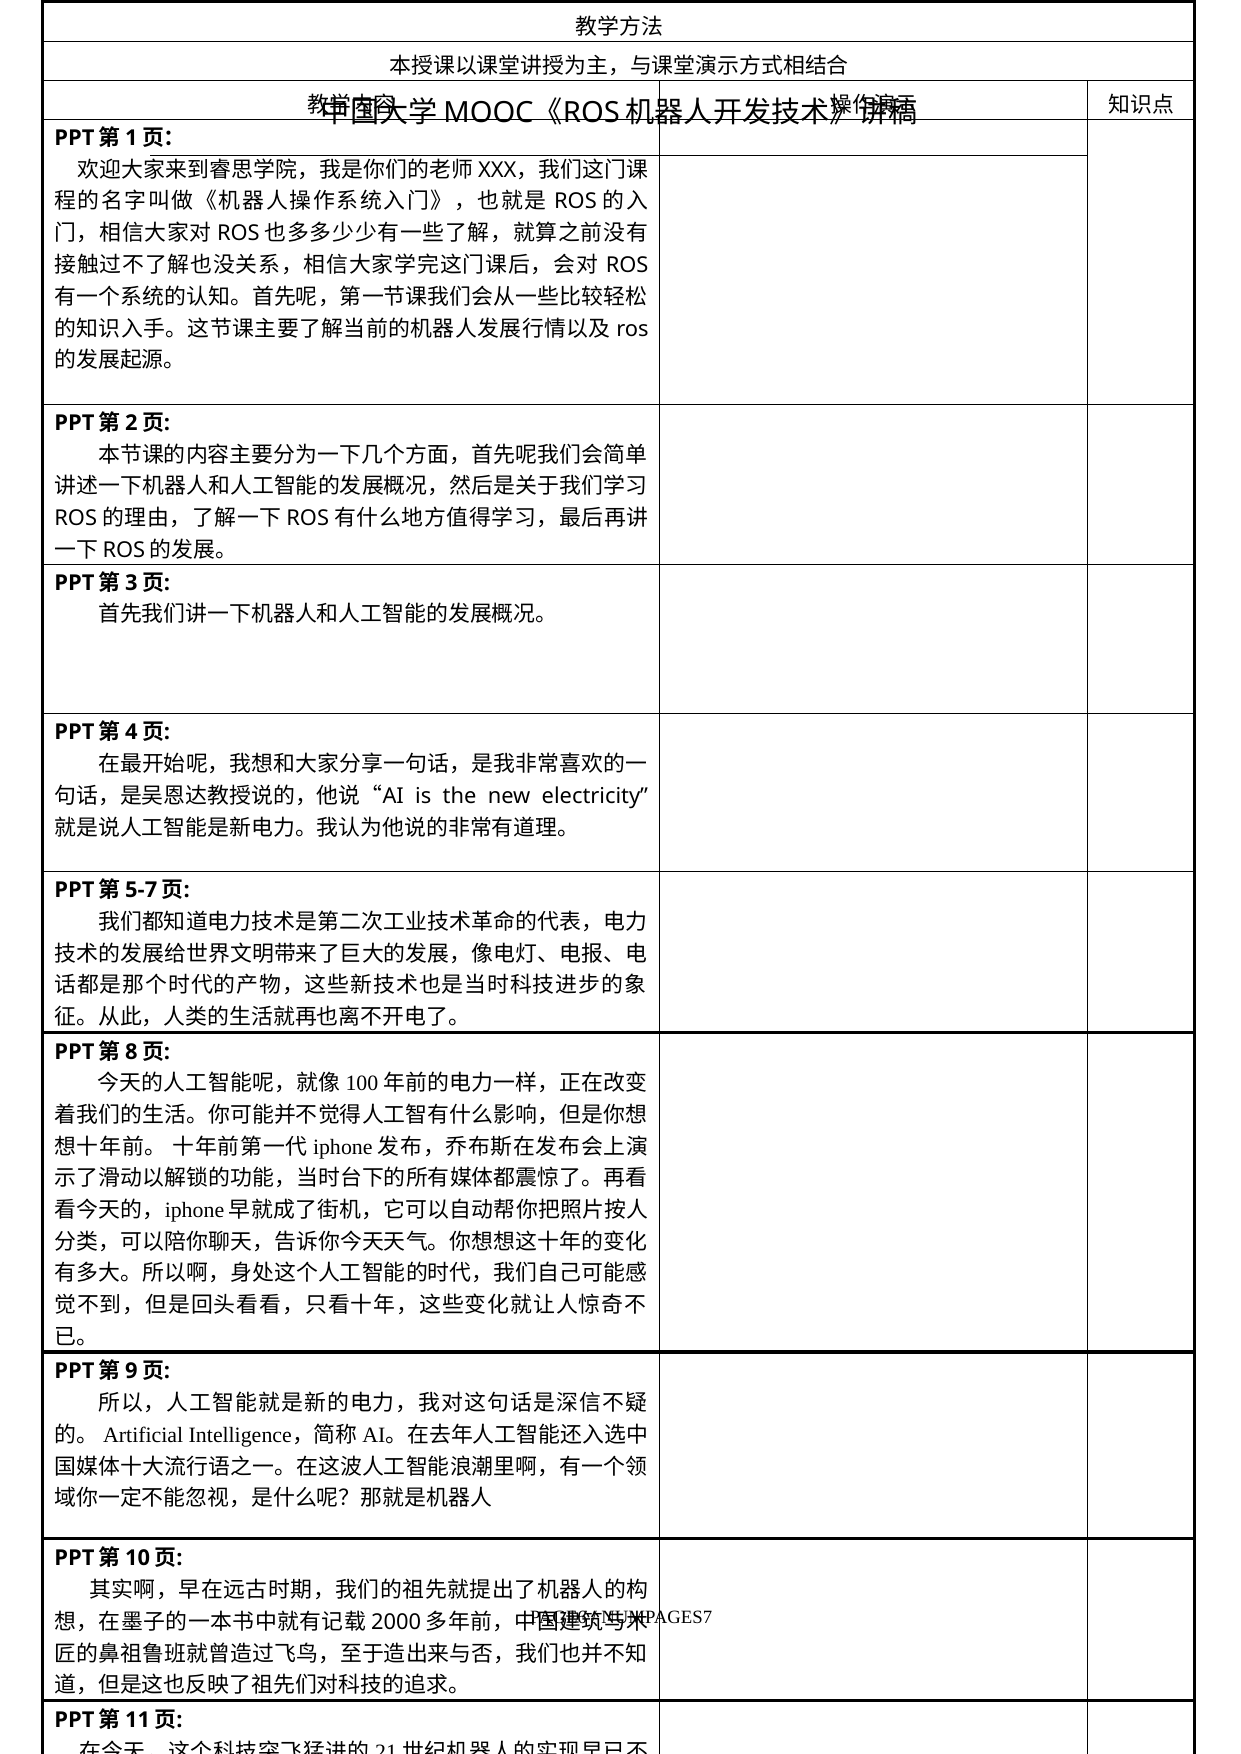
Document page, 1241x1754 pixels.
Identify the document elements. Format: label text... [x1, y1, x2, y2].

table_cell [660, 1034, 1087, 1350]
table_cell PPT第2页: 本节课的内容主要分为一下几个方面，首先呢我们会简单讲述一下机器人和人工智能的发展概况，然后是关于我们学习ROS的理由，了解一下ROS有什么地方值得学习，最后再讲一下ROS的发展。 [44, 405, 659, 563]
table_cell [1088, 872, 1193, 1031]
table_cell 知识点 [1088, 81, 1193, 119]
table_cell [660, 565, 1087, 713]
table_cell [1088, 1354, 1193, 1537]
table_cell PPT第11页: 在今天，这个科技突飞猛进的21世纪机器人的实现早已不是个梦，提到机器人， 你可能马上会想到说波士顿动力的机器狗 谷歌的无人车，还有我们国产的大疆无人机，除此之外还有一大批的高精尖的产品。 [44, 1702, 659, 1754]
table_cell PPT第10页: 其实啊，早在远古时期，我们的祖先就提出了机器人的构想，在墨子的一本书中就有记载2000多年前，中国建筑与木匠的鼻祖鲁班就曾造过飞鸟，至于造出来与否，我们也并不知道，但是这也反映了祖先们对科技的追求。 [44, 1540, 659, 1699]
table_cell PPT第5-7页: 我们都知道电力技术是第二次工业技术革命的代表，电力技术的发展给世界文明带来了巨大的发展，像电灯、电报、电话都是那个时代的产物，这些新技术也是当时科技进步的象征。从此，人类的生活就再也离不开电了。 [44, 872, 659, 1031]
table_cell PPT第4页: 在最开始呢，我想和大家分享一句话，是我非常喜欢的一句话，是吴恩达教授说的，他说“AI is the new electricity”就是说人工智能是新电力。我认为他说的非常有道理。 [44, 714, 659, 871]
table_cell [660, 1702, 1087, 1754]
table_cell PPT第8页: 今天的人工智能呢，就像100年前的电力一样，正在改变着我们的生活。你可能并不觉得人工智有什么影响，但是你想想十年前。 十年前第一代iphone发布，乔布斯在发布会上演示了滑动以解锁的功能，当时台下的所有媒体都震惊了。再看看今天的，iphone早就成了街机，它可以自动帮你把照片按人分类，可以陪你聊天，告诉你今天天气。你想想这十年的变化有多大。所以啊，身处这个人工智能的时代，我们自己可能感觉不到，但是回头看看，只看十年，这些变化就让人惊奇不已。 [44, 1034, 659, 1350]
table_cell PPT第1页： 欢迎大家来到睿思学院，我是你们的老师XXX，我们这门课程的名字叫做《机器人操作系统入门》，也就是ROS的入门，相信大家对ROS也多多少少有一些了解，就算之前没有接触过不了解也没关系，相信大家学完这门课后，会对ROS有一个系统的认知。首先呢，第一节课我们会从一些比较轻松的知识入手。这节课主要了解当前的机器人发展行情以及ros的发展起源。 [44, 120, 659, 404]
table_cell 本授课以课堂讲授为主，与课堂演示方式相结合 [44, 42, 1193, 80]
table_cell 教学内容 [44, 81, 659, 119]
table_cell 操作演示 [660, 81, 1087, 119]
table_header 教学方法 [44, 3, 1193, 41]
table_cell [1088, 405, 1193, 563]
table_cell [660, 405, 1087, 563]
table_cell [660, 120, 1087, 404]
table_cell [1088, 1034, 1193, 1350]
table_cell [1088, 1540, 1193, 1699]
table_cell PPT第9页: 所以，人工智能就是新的电力，我对这句话是深信不疑的。 Artificial Intelligence，简称AI。在去年人工智能还入选中国媒体十大流行语之一。在这波人工智能浪潮里啊，有一个领域你一定不能忽视，是什么呢？那就是机器人 [44, 1354, 659, 1537]
table_cell [660, 1354, 1087, 1537]
table_cell [1088, 714, 1193, 871]
table_cell [660, 872, 1087, 1031]
table_cell [1088, 1702, 1193, 1754]
table_cell [1088, 120, 1193, 404]
table_cell [660, 1540, 1087, 1699]
table_cell PPT第3页: 首先我们讲一下机器人和人工智能的发展概况。 [44, 565, 659, 713]
table_cell [1088, 565, 1193, 713]
table_cell [660, 714, 1087, 871]
